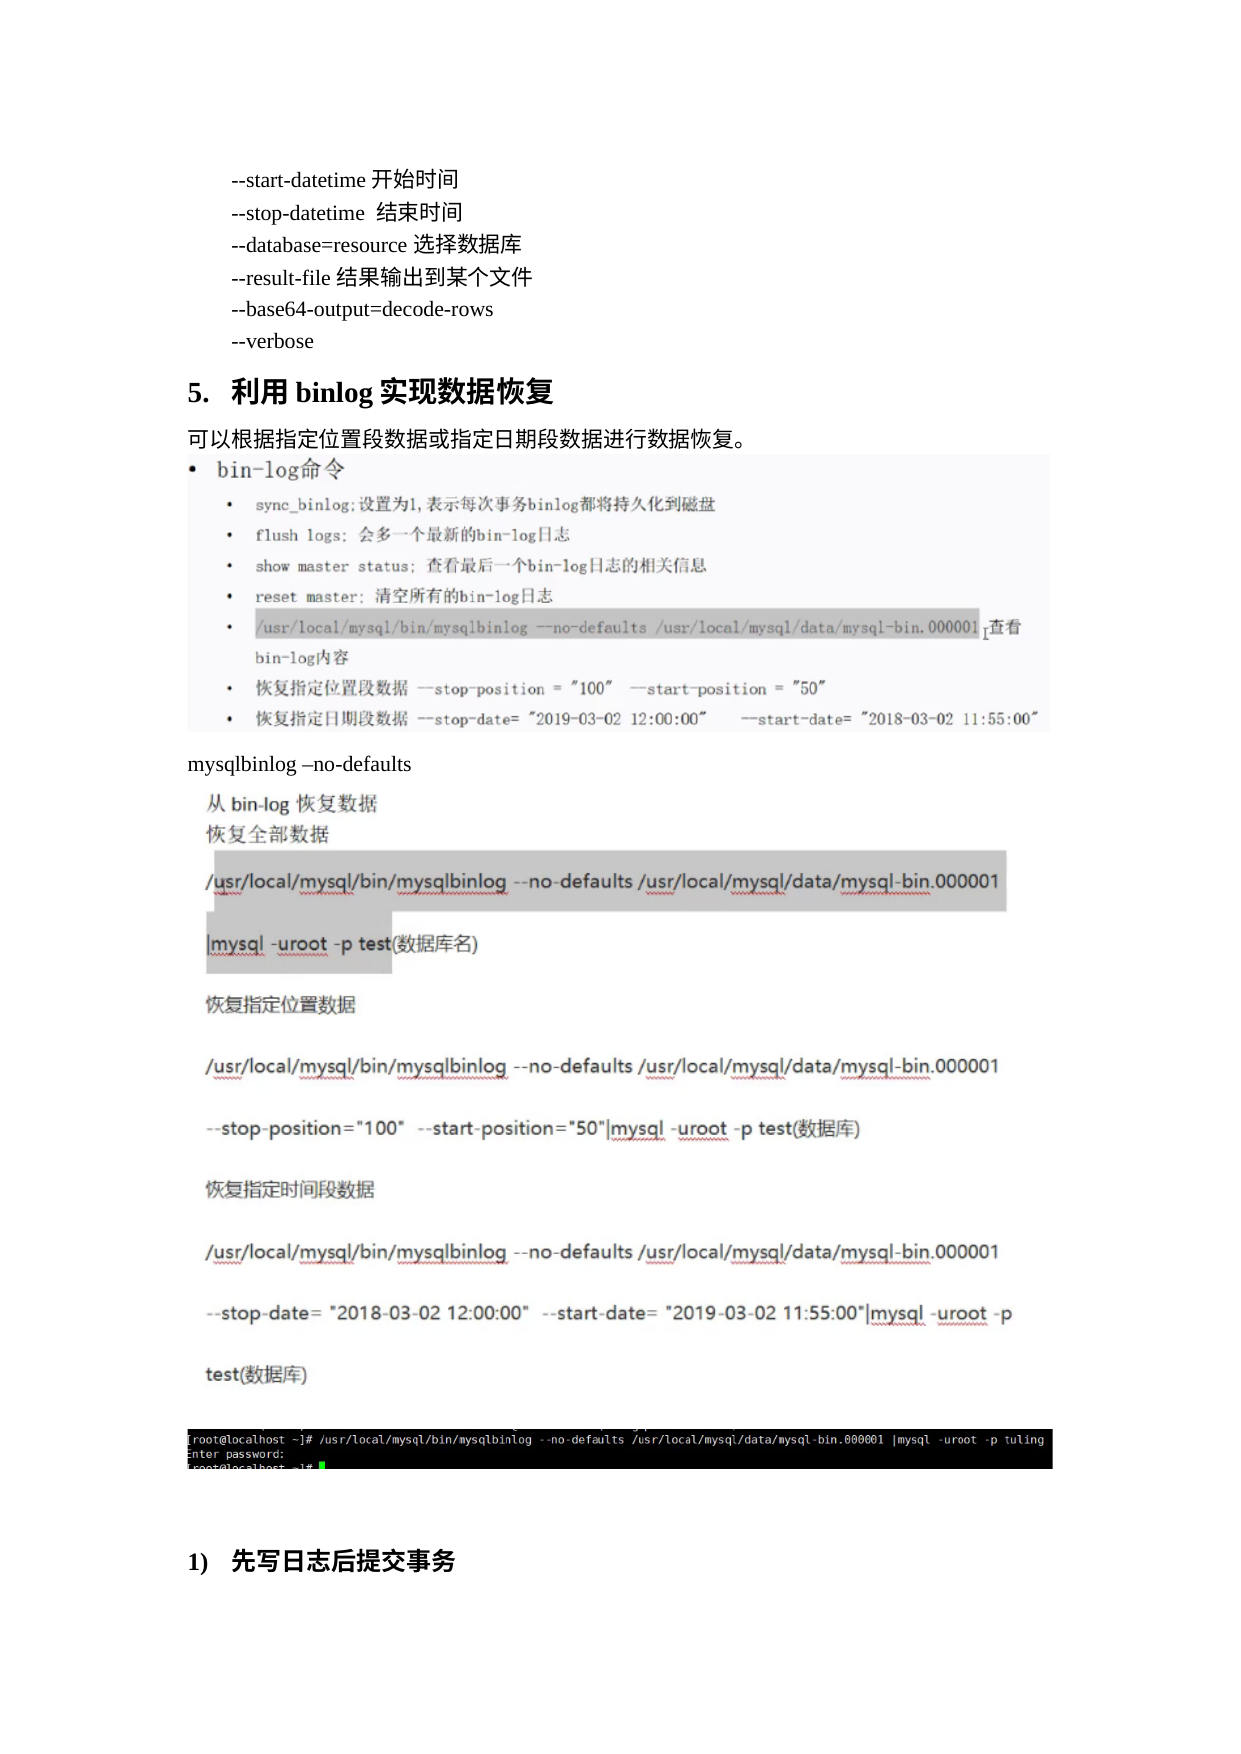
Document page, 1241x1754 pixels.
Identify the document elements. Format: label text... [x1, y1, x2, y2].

picture [187, 454, 1053, 732]
text --base64-output=decode-rows [231, 292, 1053, 324]
text 可以根据指定位置段数据或指定日期段数据进行数据恢复。 [187, 422, 1053, 454]
subtitle 先写日志后提交事务 [187, 1527, 1053, 1592]
picture [187, 1429, 1053, 1469]
text --result-file 结果输出到某个文件 [231, 259, 1053, 292]
text --start-datetime 开始时间 [231, 162, 1053, 194]
text --verbose [231, 324, 1053, 357]
picture [187, 779, 1025, 1398]
text --stop-datetime 结束时间 [231, 194, 1053, 227]
text mysqlbinlog –no-defaults [187, 747, 1053, 779]
subtitle 利用binlog实现数据恢复 [187, 357, 1053, 422]
text --database=resource 选择数据库 [231, 227, 1053, 259]
